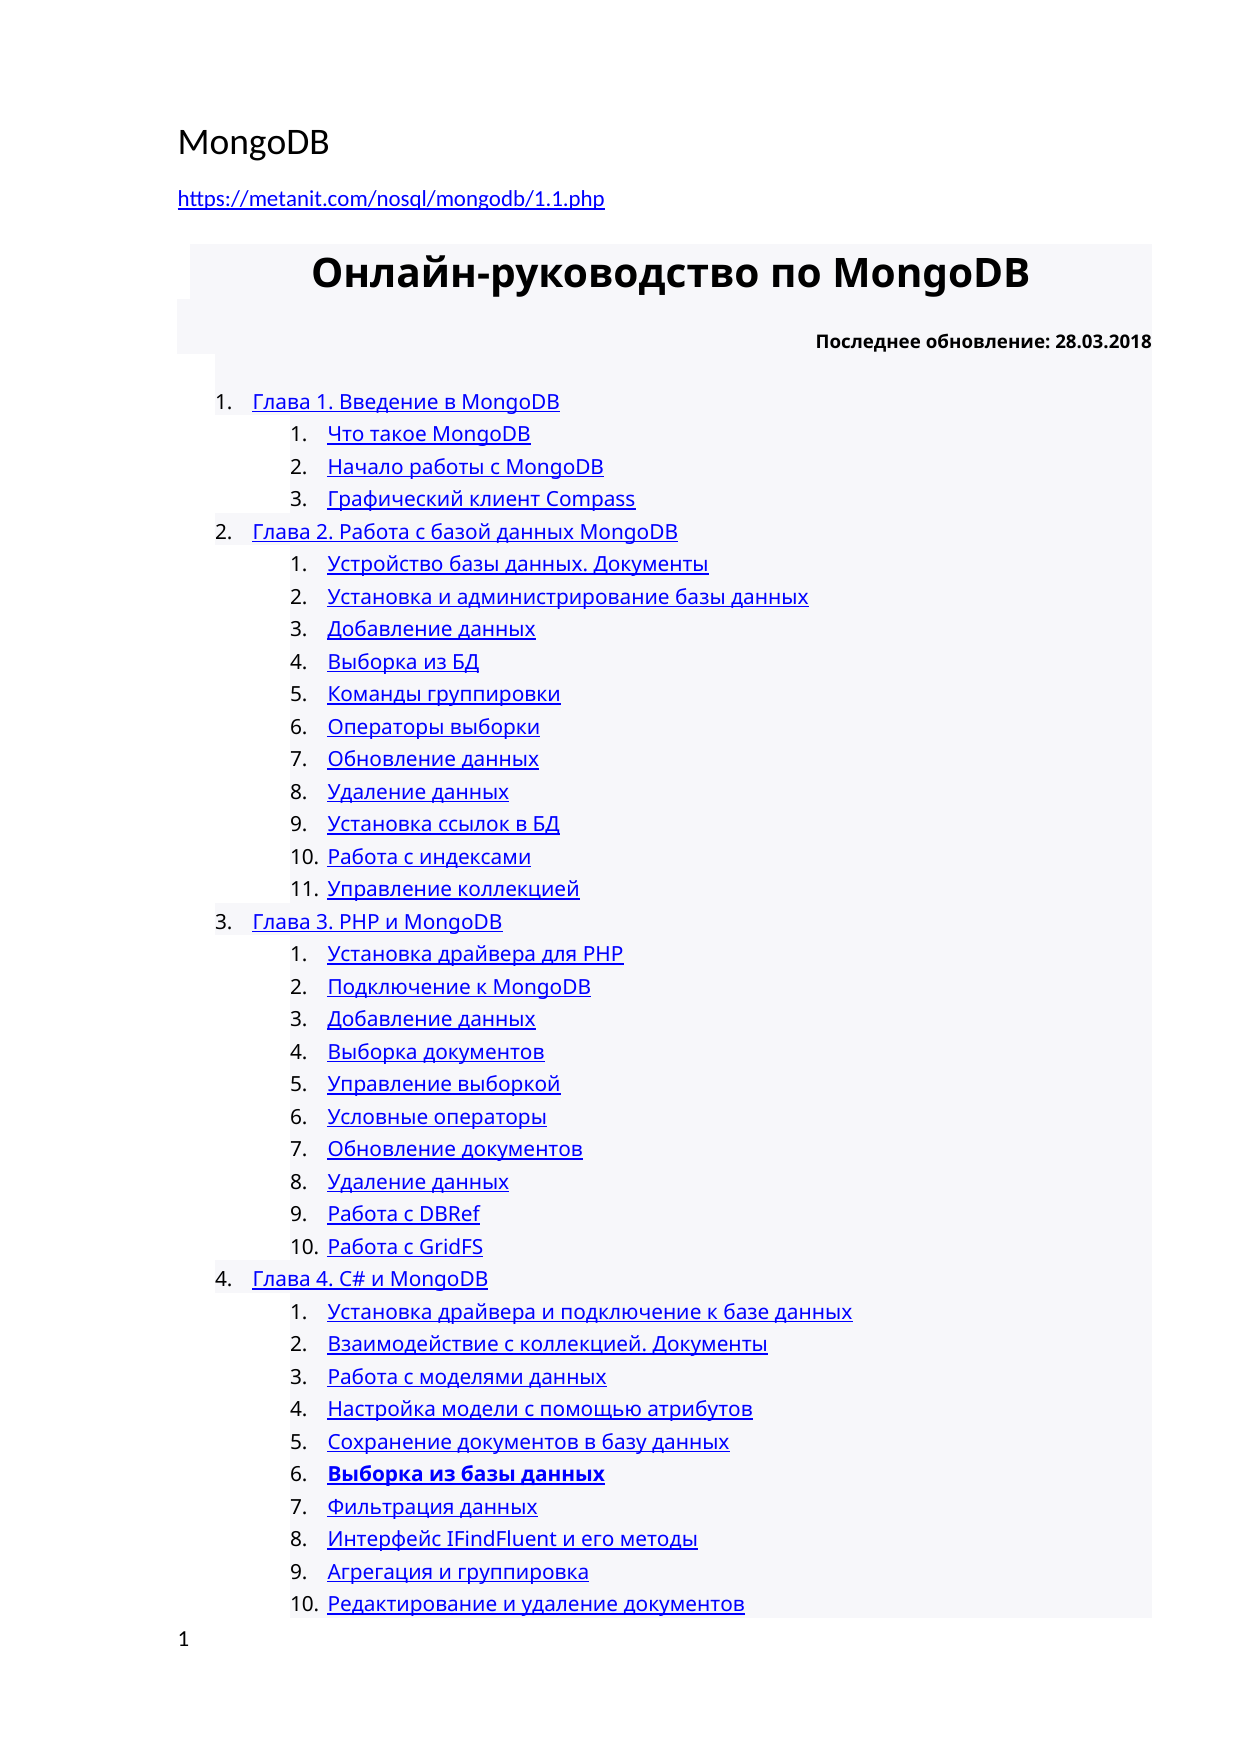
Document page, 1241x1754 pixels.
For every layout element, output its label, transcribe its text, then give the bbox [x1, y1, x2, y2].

list Интерфейс IFindFluent и его методы [290, 1520, 1152, 1553]
list Работа с DBRef [290, 1195, 1152, 1228]
list Глава 2. Работа с базой данных MongoDB [215, 513, 1152, 545]
list Начало работы с MongoDB [290, 448, 1152, 480]
text https://metanit.com/nosql/mongodb/1.1.php [177, 184, 1152, 212]
list Работа с моделями данных [290, 1358, 1152, 1390]
list Условные операторы [290, 1098, 1152, 1130]
list Выборка из БД [290, 643, 1152, 675]
list Агрегация и группировка [290, 1553, 1152, 1585]
list Настройка модели с помощью атрибутов [290, 1390, 1152, 1423]
text Последнее обновление: 28.03.2018 [177, 328, 1152, 354]
list Добавление данных [290, 1000, 1152, 1033]
list Подключение к MongoDB [290, 968, 1152, 1000]
list Фильтрация данных [290, 1488, 1152, 1520]
list Выборка документов [290, 1033, 1152, 1065]
text Онлайн-руководство по MongoDB [190, 244, 1152, 299]
list Глава 4. C# и MongoDB [215, 1260, 1152, 1293]
list Взаимодействие с коллекцией. Документы [290, 1325, 1152, 1358]
list Что такое MongoDB [290, 415, 1152, 448]
list Установка драйвера и подключение к базе данных [290, 1293, 1152, 1325]
list Операторы выборки [290, 708, 1152, 740]
text MongoDB [177, 118, 1152, 164]
list Установка и администрирование базы данных [290, 578, 1152, 610]
list Графический клиент Compass [290, 480, 1152, 513]
list Обновление данных [290, 740, 1152, 773]
list Редактирование и удаление документов [290, 1585, 1152, 1618]
list Управление коллекцией [290, 870, 1152, 903]
list Глава 1. Введение в MongoDB [215, 383, 1152, 415]
list Установка ссылок в БД [290, 805, 1152, 838]
list Работа с GridFS [290, 1228, 1152, 1260]
list Управление выборкой [290, 1065, 1152, 1098]
list Работа с индексами [290, 838, 1152, 870]
list Удаление данных [290, 773, 1152, 805]
list Сохранение документов в базу данных [290, 1423, 1152, 1455]
list Обновление документов [290, 1130, 1152, 1163]
list Удаление данных [290, 1163, 1152, 1195]
list Глава 3. PHP и MongoDB [215, 903, 1152, 935]
list Устройство базы данных. Документы [290, 545, 1152, 578]
list Команды группировки [290, 675, 1152, 708]
list Выборка из базы данных [290, 1455, 1152, 1488]
list Установка драйвера для PHP [290, 935, 1152, 968]
list Добавление данных [290, 610, 1152, 643]
